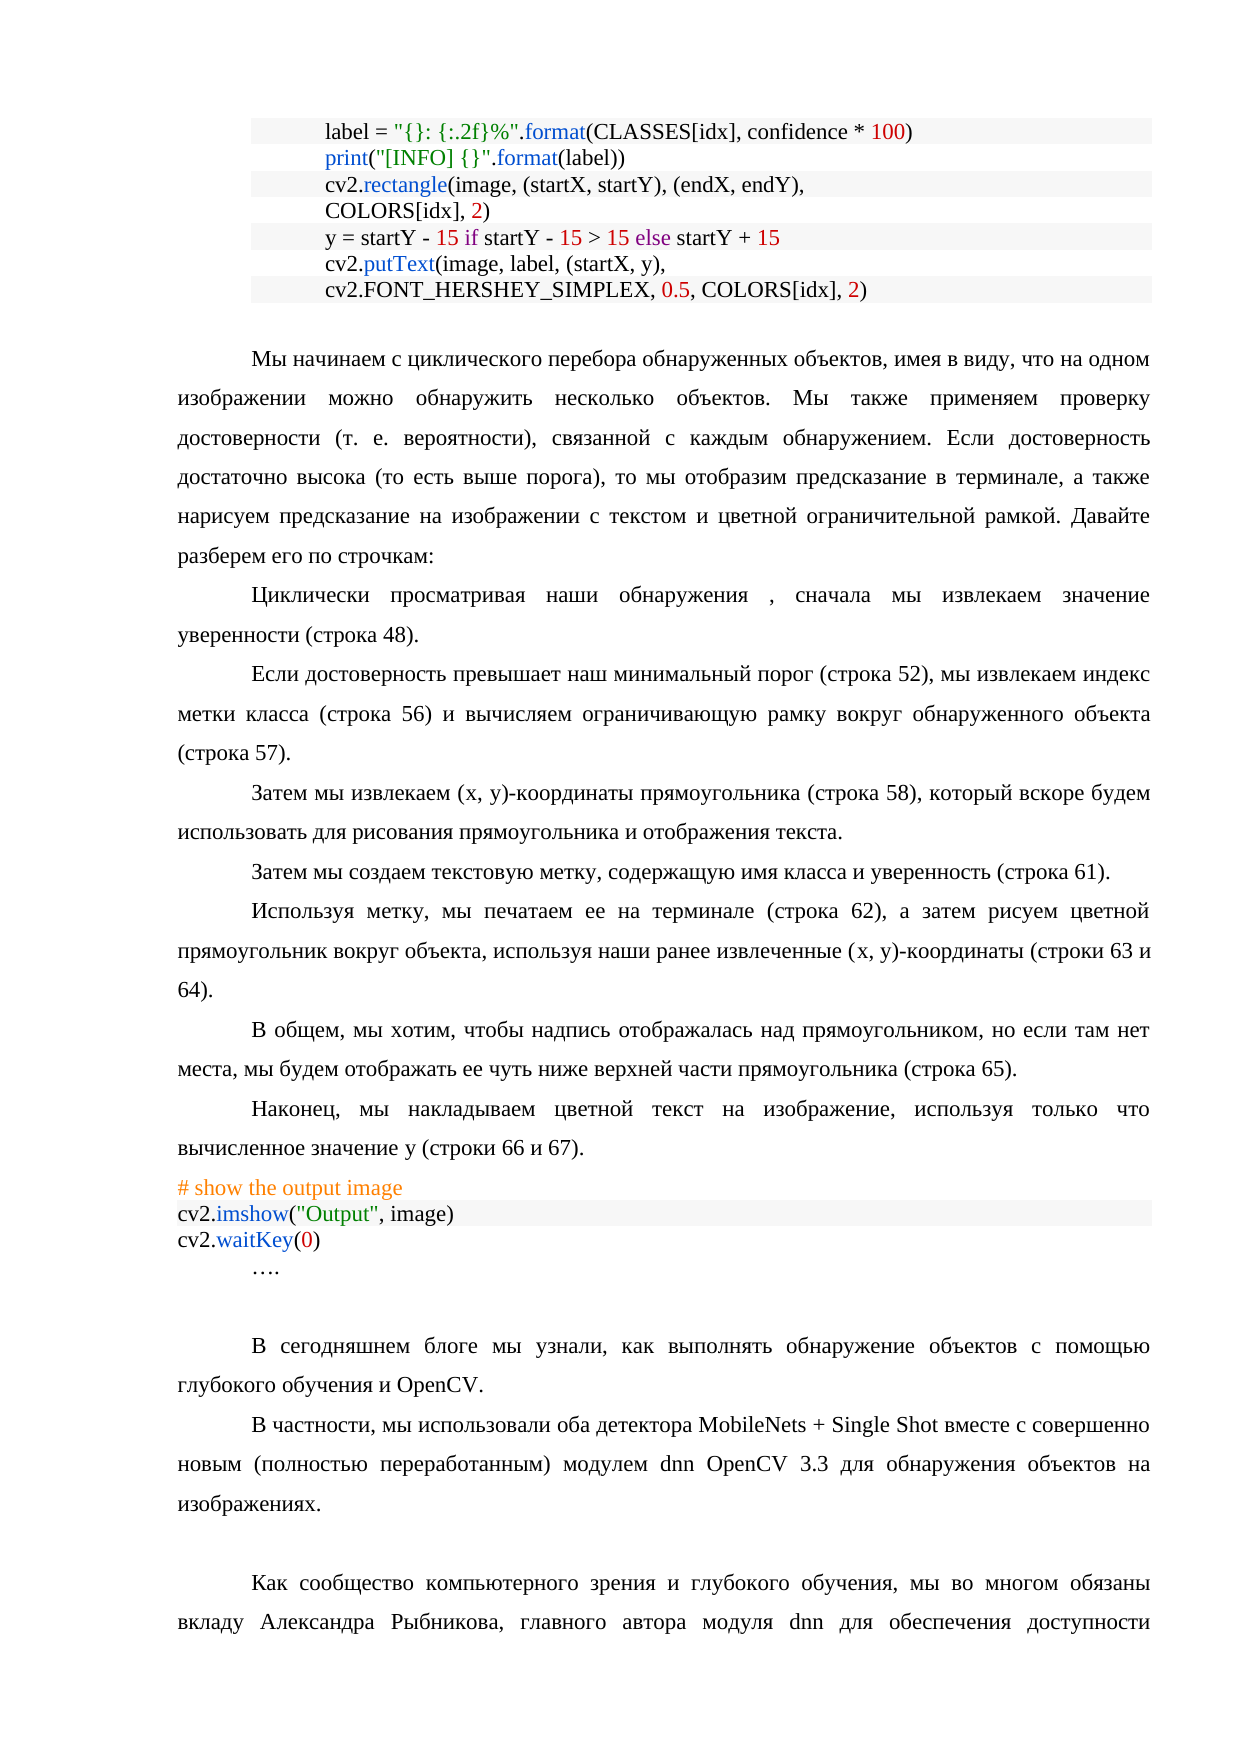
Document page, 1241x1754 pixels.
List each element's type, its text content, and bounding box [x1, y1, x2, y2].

text Циклически просматривая наши обнаружения , сначала мы извлекаем значение уверенности (строка 48). [177, 581, 1152, 647]
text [177, 1568, 1152, 1634]
text Затем мы создаем текстовую метку, содержащую имя класса и уверенность (строка 61). [177, 858, 1152, 884]
text Мы начинаем с циклического перебора обнаруженных объектов, имея в виду, что на одном изображении можно обнаружить несколько объектов. Мы также применяем проверку достоверности (т. е. вероятности), связанной с каждым обнаружением. Если достоверность достаточно высока (то есть выше порога), то мы отобразим предсказание в терминале, а также нарисуем предсказание на изображении с текстом и цветной ограничительной рамкой. Давайте разберем его по строчкам: [177, 344, 1152, 568]
text cv2.imshow("Output", image) [177, 1200, 1152, 1226]
text cv2.FONT_HERSHEY_SIMPLEX, 0.5, COLORS[idx], 2) [251, 276, 1152, 303]
text В общем, мы хотим, чтобы надпись отображалась над прямоугольником, но если там нет места, мы будем отображать ее чуть ниже верхней части прямоугольника (строка 65). [177, 1016, 1152, 1082]
text В сегодняшнем блоге мы узнали, как выполнять обнаружение объектов с помощью глубокого обучения и OpenCV. [177, 1332, 1152, 1397]
text В частности, мы использовали оба детектора MobileNets + Single Shot вместе с совершенно новым (полностью переработанным) модулем dnn OpenCV 3.3 для обнаружения объектов на изображениях. [177, 1411, 1152, 1516]
text Если достоверность превышает наш минимальный порог (строка 52), мы извлекаем индекс метки класса (строка 56) и вычисляем ограничивающую рамку вокруг обнаруженного объекта (строка 57). [177, 660, 1152, 766]
text …. [177, 1253, 1152, 1279]
text cv2.waitKey(0) [177, 1226, 1152, 1253]
text y = startY - 15 if startY - 15 > 15 else startY + 15 [251, 223, 1152, 250]
text Наконец, мы накладываем цветной текст на изображение, используя только что вычисленное значение y (строки 66 и 67). [177, 1095, 1152, 1161]
text label = "{}: {:.2f}%".format(CLASSES[idx], confidence * 100) [251, 118, 1152, 144]
text # show the output image [177, 1174, 1152, 1200]
text print("[INFO] {}".format(label)) [251, 144, 1152, 171]
text cv2.putText(image, label, (startX, y), [251, 250, 1152, 276]
text Затем мы извлекаем (x, y)-координаты прямоугольника (строка 58), который вскоре будем использовать для рисования прямоугольника и отображения текста. [177, 779, 1152, 845]
text COLORS[idx], 2) [251, 197, 1152, 223]
text cv2.rectangle(image, (startX, startY), (endX, endY), [251, 171, 1152, 197]
text Используя метку, мы печатаем ее на терминале (строка 62), а затем рисуем цветной прямоугольник вокруг объекта, используя наши ранее извлеченные (x, y)-координаты (строки 63 и 64). [177, 897, 1152, 1003]
